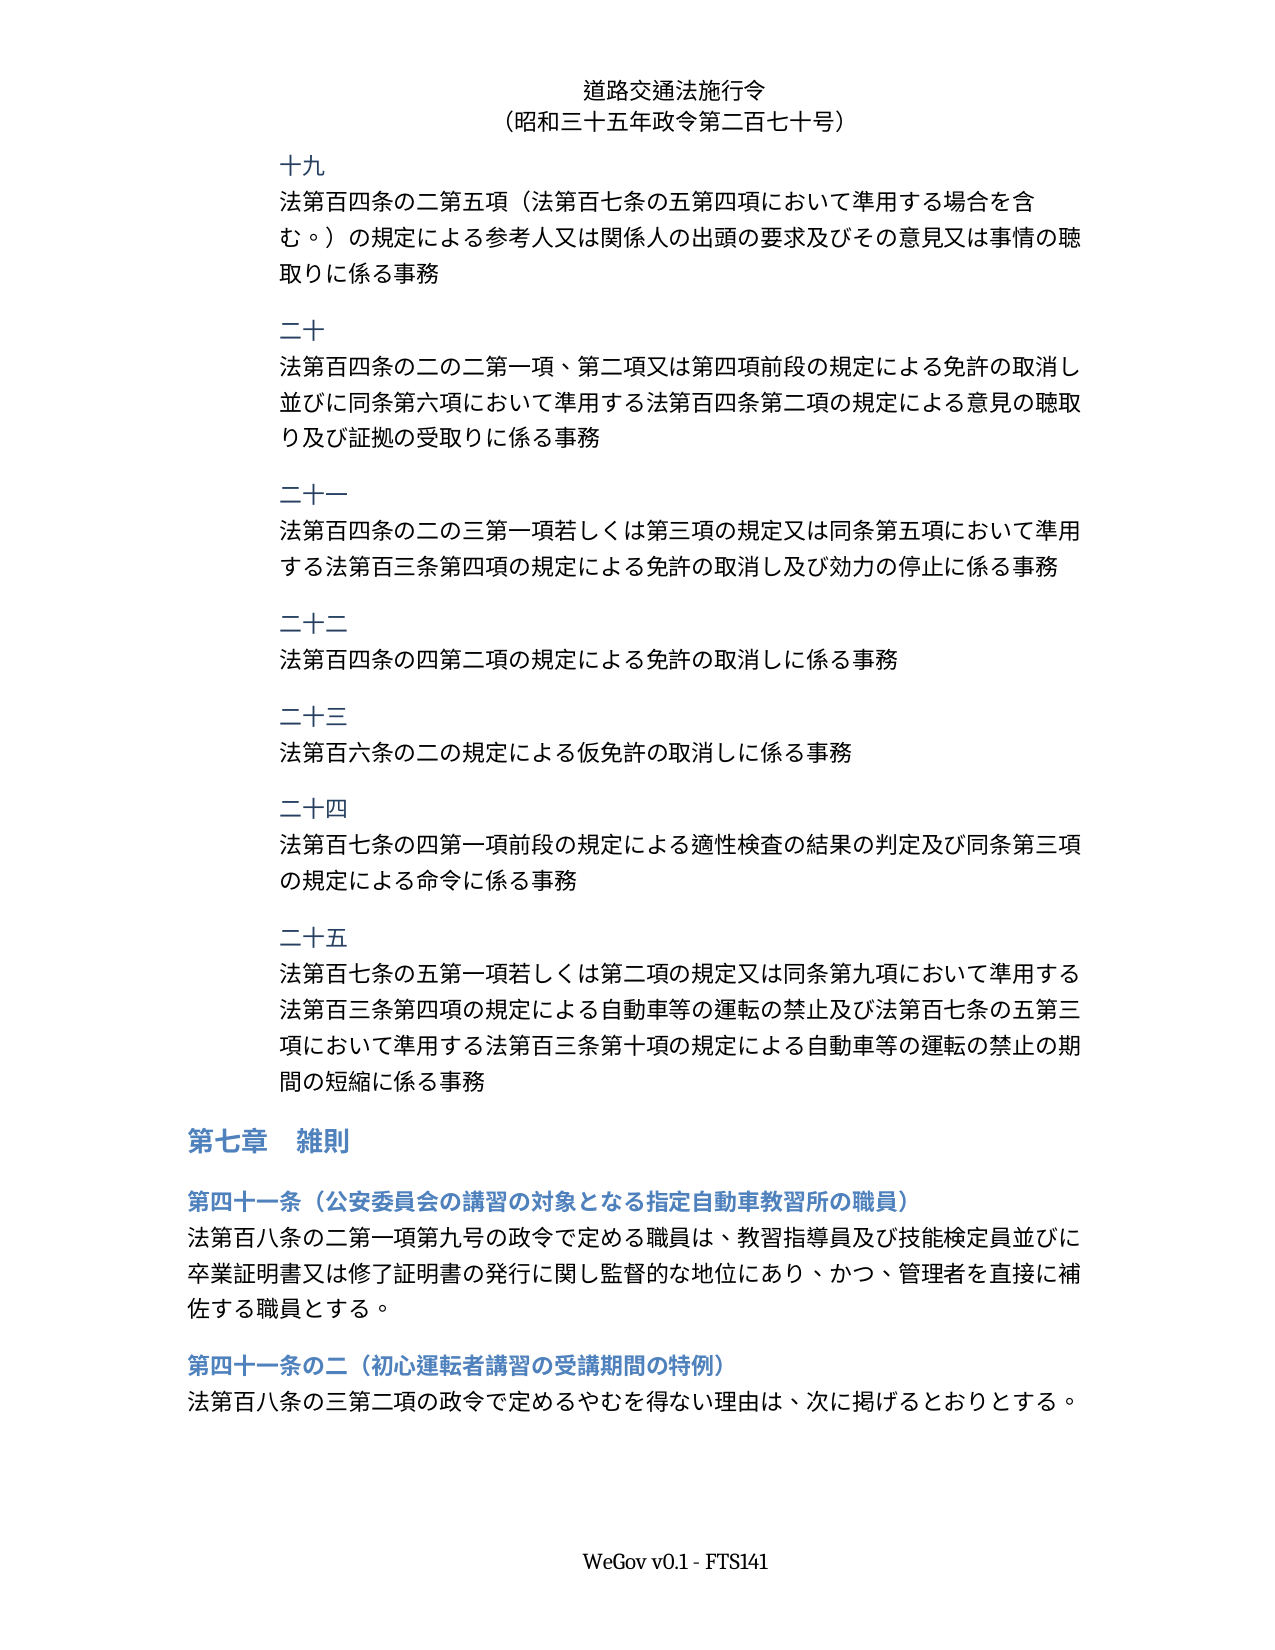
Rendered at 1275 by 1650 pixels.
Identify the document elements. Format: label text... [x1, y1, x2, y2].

text 法第百七条の五第一項若しくは第二項の規定又は同条第九項において準用する法第百三条第四項の規定による自動車等の運転の禁止及び法第百七条の五第三項において準用する法第百三条第十項の規定による自動車等の運転の禁止の期間の短縮に係る事務 [279, 958, 1087, 1097]
text 法第百八条の二第一項第九号の政令で定める職員は、教習指導員及び技能検定員並びに卒業証明書又は修了証明書の発行に関し監督的な地位にあり、かつ、管理者を直接に補佐する職員とする。 [187, 1222, 1087, 1325]
subtitle 第四十一条（公安委員会の講習の対象となる指定自動車教習所の職員） [187, 1186, 1087, 1217]
text 法第百七条の四第一項前段の規定による適性検査の結果の判定及び同条第三項の規定による命令に係る事務 [279, 829, 1087, 896]
subtitle 十九 [279, 150, 1087, 181]
subtitle 二十五 [279, 922, 1087, 953]
text 法第百六条の二の規定による仮免許の取消しに係る事務 [279, 736, 1087, 768]
text 法第百四条の二の二第一項、第二項又は第四項前段の規定による免許の取消し並びに同条第六項において準用する法第百四条第二項の規定による意見の聴取り及び証拠の受取りに係る事務 [279, 351, 1087, 454]
subtitle 第四十一条の二（初心運転者講習の受講期間の特例） [187, 1350, 1087, 1381]
subtitle 二十 [279, 314, 1087, 346]
subtitle 二十一 [279, 479, 1087, 510]
text 法第百四条の四第二項の規定による免許の取消しに係る事務 [279, 644, 1087, 675]
subtitle 二十二 [279, 608, 1087, 639]
subtitle 二十四 [279, 793, 1087, 824]
text 法第百八条の三第二項の政令で定めるやむを得ない理由は、次に掲げるとおりとする。 [187, 1386, 1087, 1417]
subtitle 二十三 [279, 701, 1087, 732]
subtitle 第七章 雑則 [187, 1122, 1087, 1159]
text 法第百四条の二第五項（法第百七条の五第四項において準用する場合を含む。）の規定による参考人又は関係人の出頭の要求及びその意見又は事情の聴取りに係る事務 [279, 186, 1087, 289]
text 法第百四条の二の三第一項若しくは第三項の規定又は同条第五項において準用する法第百三条第四項の規定による免許の取消し及び効力の停止に係る事務 [279, 515, 1087, 582]
